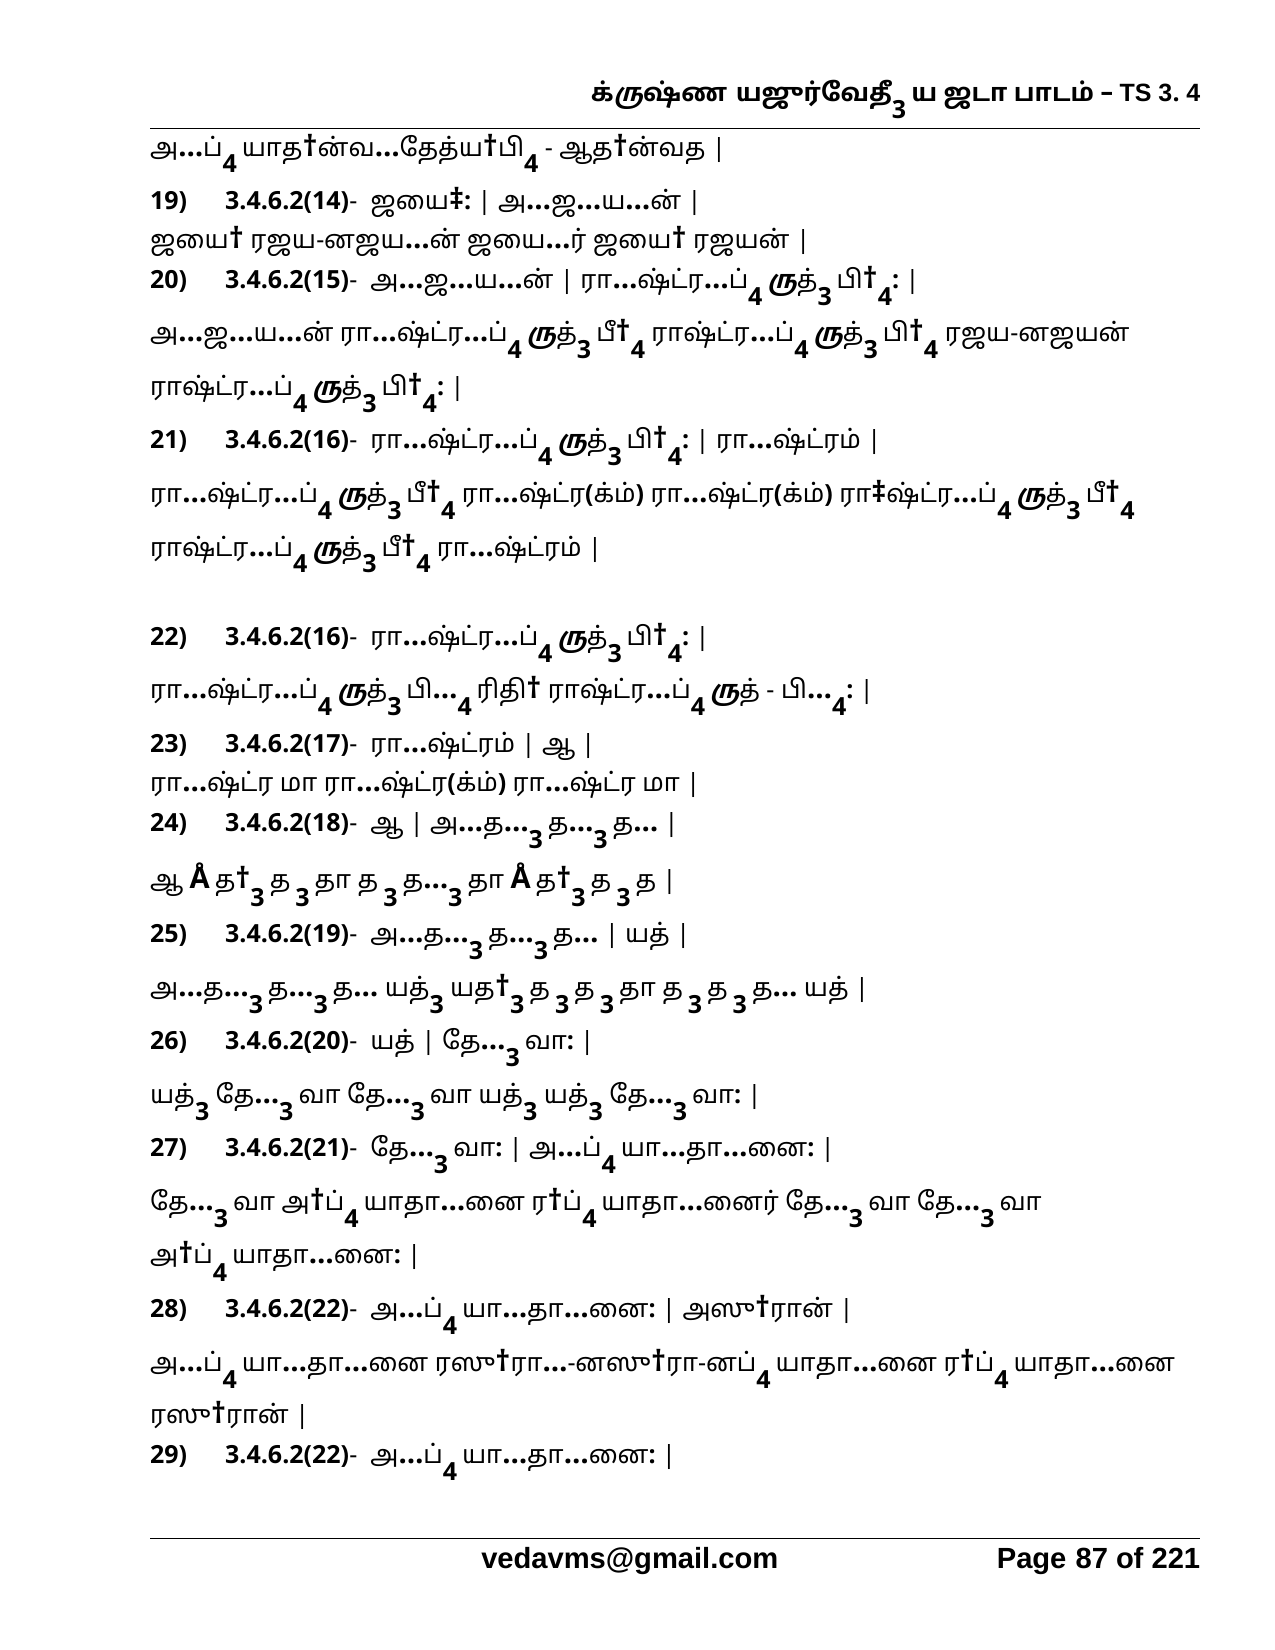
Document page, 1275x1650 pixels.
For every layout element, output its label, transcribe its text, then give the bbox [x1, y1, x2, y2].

text 25) 3.4.6.2(19)- அ…த…3த…3த… | யத் | [150, 916, 1200, 967]
text 27) 3.4.6.2(21)- தே…3வா: | அ…ப்4யா…தா…னை: | [150, 1130, 1200, 1181]
text அ…த…3த…3த… யத்3 யத†3த3த3தா த3த3த… யத் | [150, 969, 1200, 1021]
text ரா…ஷ்ட்ர மா ரா…ஷ்ட்ர(க்ம்) ரா…ஷ்ட்ர மா | [150, 765, 1200, 802]
text 19) 3.4.6.2(14)- ஜயை‡: | அ…ஜ…ய…ன் | [150, 183, 1200, 220]
text ரா…ஷ்ட்ர…ப்4ருத்3பி…4ரிதி† ராஷ்ட்ர…ப்4ருத் - பி…4: | [150, 672, 1200, 723]
text ரா…ஷ்ட்ர…ப்4ருத்3பீ†4 ரா…ஷ்ட்ர(க்ம்) ரா…ஷ்ட்ர(க்ம்) ரா‡ஷ்ட்ர…ப்4ருத்3பீ†4 ராஷ்ட்ர…ப்4ருத்3பீ†4 ரா…ஷ்ட்ரம் | [150, 476, 1200, 580]
text 20) 3.4.6.2(15)- அ…ஜ…ய…ன் | ரா…ஷ்ட்ர…ப்4ருத்3பி†4: | [150, 261, 1200, 312]
text 26) 3.4.6.2(20)- யத் | தே…3வா: | [150, 1023, 1200, 1074]
text 28) 3.4.6.2(22)- அ…ப்4யா…தா…னை: | அஸு†ரான் | [150, 1291, 1200, 1342]
text ஆ Åத†3த3தா த3த…3தா Åத†3த3த | [150, 858, 1200, 913]
text அ…ப்4யா…தா…னை ரஸு†ரா…-னஸு†ரா-னப்4யாதா…னை ர†ப்4யாதா…னை ரஸு†ரான் | [150, 1344, 1200, 1434]
text ஜயை† ரஜய-னஜய…ன் ஜயை…ர் ஜயை† ரஜயன் | [150, 222, 1200, 259]
text 21) 3.4.6.2(16)- ரா…ஷ்ட்ர…ப்4ருத்3பி†4: | ரா…ஷ்ட்ரம் | [150, 422, 1200, 473]
text 22) 3.4.6.2(16)- ரா…ஷ்ட்ர…ப்4ருத்3பி†4: | [150, 618, 1200, 669]
text யத்3 தே…3வா தே…3வா யத்3 யத்3 தே…3வா: | [150, 1077, 1200, 1128]
text 29) 3.4.6.2(22)- அ…ப்4யா…தா…னை: | [150, 1436, 1200, 1487]
text 24) 3.4.6.2(18)- ஆ | அ…த…3த…3த… | [150, 804, 1200, 855]
text அ…ப்4யாத†ன்வ…தேத்ய†பி4 - ஆத†ன்வத | [150, 129, 1200, 180]
text 23) 3.4.6.2(17)- ரா…ஷ்ட்ரம் | ஆ | [150, 726, 1200, 763]
text தே…3வா அ†ப்4யாதா…னை ர†ப்4யாதா…னைர் தே…3வா தே…3வா அ†ப்4யாதா…னை: | [150, 1184, 1200, 1288]
text அ…ஜ…ய…ன் ரா…ஷ்ட்ர…ப்4ருத்3பீ†4 ராஷ்ட்ர…ப்4ருத்3பி†4 ரஜய-னஜயன் ராஷ்ட்ர…ப்4ருத்3பி†4: | [150, 315, 1200, 419]
